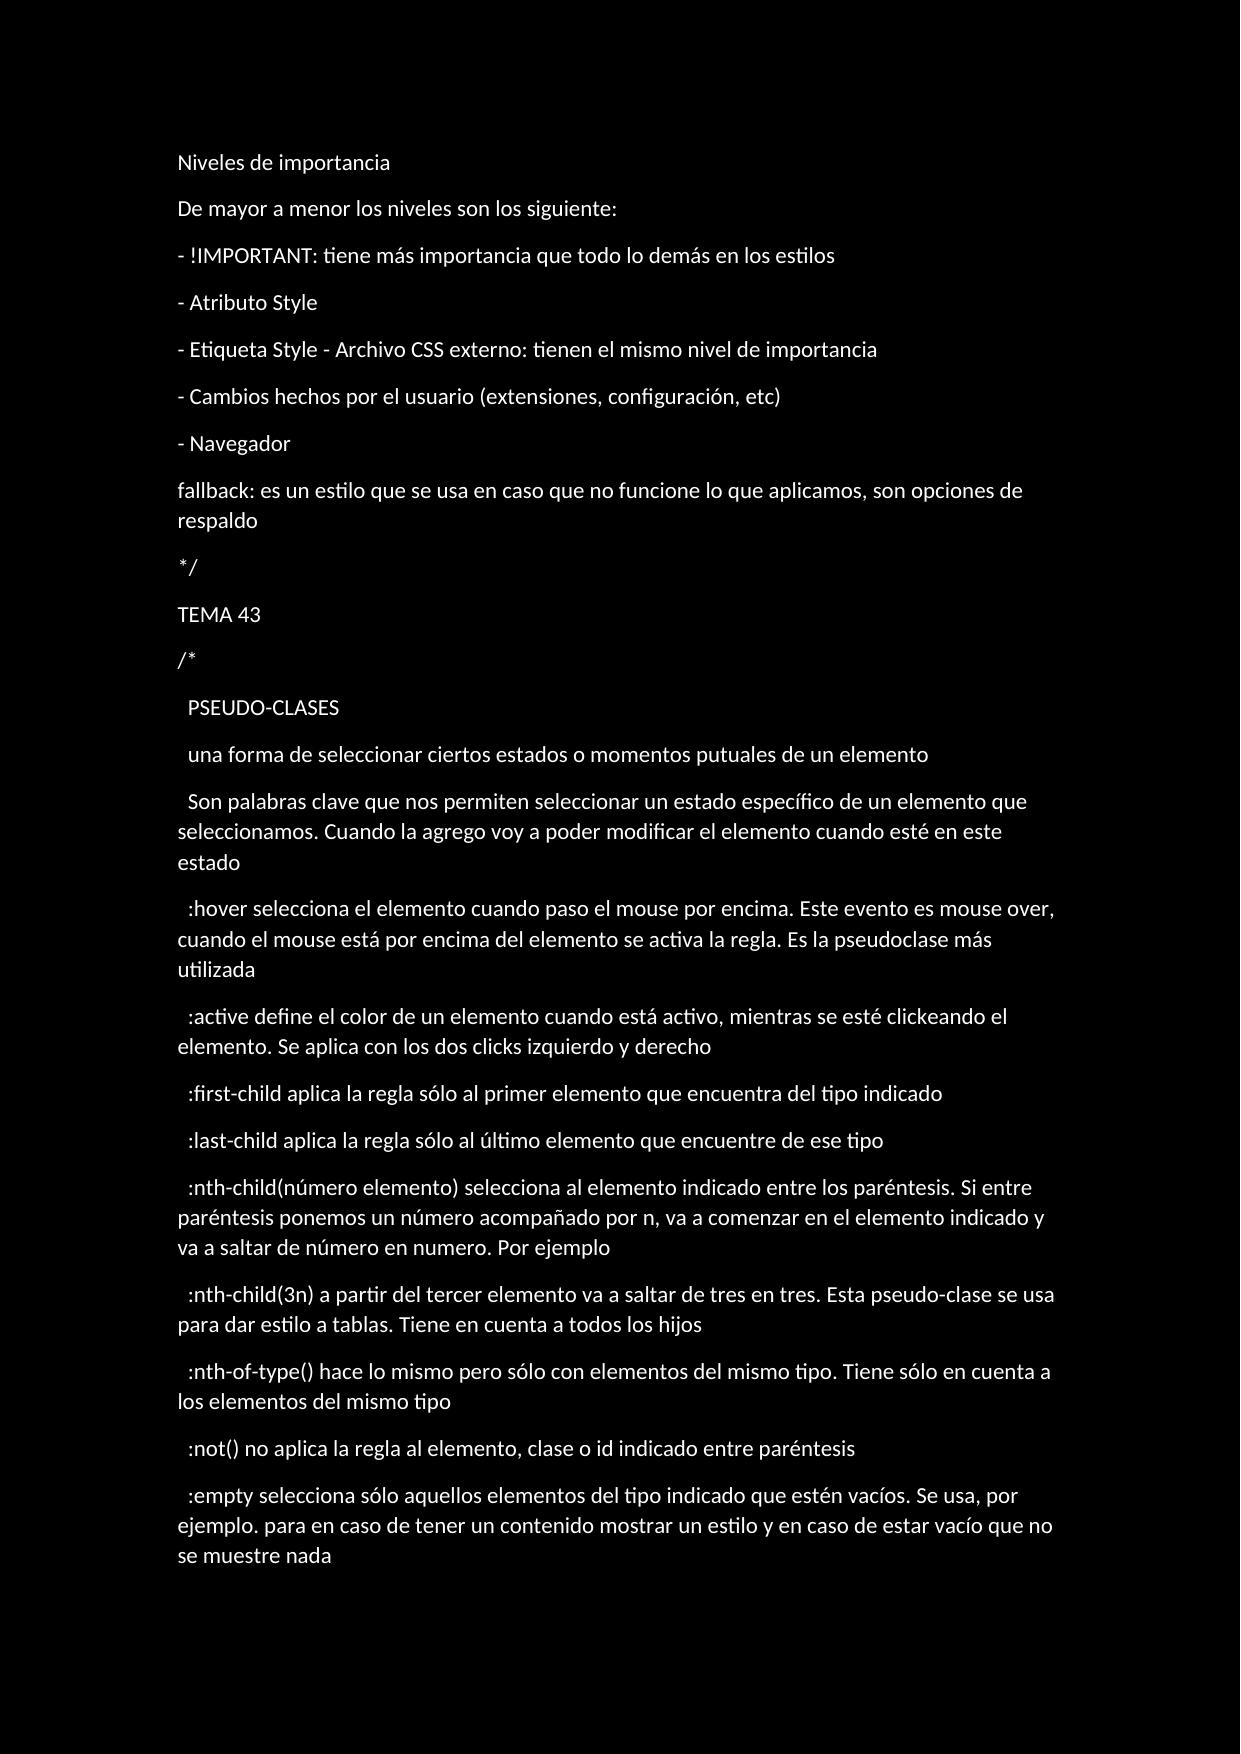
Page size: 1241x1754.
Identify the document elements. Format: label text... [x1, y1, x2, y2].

text - Navegador [177, 429, 1063, 457]
text - !IMPORTANT: tiene más importancia que todo lo demás en los estilos [177, 241, 1063, 269]
text /* [177, 647, 1063, 674]
text :nth-child(número elemento) selecciona al elemento indicado entre los paréntesis. Si entre paréntesis ponemos un número acompañado por n, va a comenzar en el elemento indicado y va a saltar de número en numero. Por ejemplo [177, 1173, 1063, 1261]
text :hover selecciona el elemento cuando paso el mouse por encima. Este evento es mouse over, cuando el mouse está por encima del elemento se activa la regla. Es la pseudoclase más utilizada [177, 894, 1063, 983]
text una forma de seleccionar ciertos estados o momentos putuales de un elemento [177, 740, 1063, 768]
text Son palabras clave que nos permiten seleccionar un estado específico de un elemento que seleccionamos. Cuando la agrego voy a poder modificar el elemento cuando esté en este estado [177, 787, 1063, 876]
text - Atributo Style [177, 288, 1063, 316]
text :nth-child(3n) a partir del tercer elemento va a saltar de tres en tres. Esta pseudo-clase se usa para dar estilo a tablas. Tiene en cuenta a todos los hijos [177, 1280, 1063, 1338]
text :nth-of-type() hace lo mismo pero sólo con elementos del mismo tipo. Tiene sólo en cuenta a los elementos del mismo tipo [177, 1357, 1063, 1415]
text - Cambios hechos por el usuario (extensiones, configuración, etc) [177, 382, 1063, 410]
text :not() no aplica la regla al elemento, clase o id indicado entre paréntesis [177, 1434, 1063, 1462]
text :last-child aplica la regla sólo al último elemento que encuentre de ese tipo [177, 1126, 1063, 1154]
text fallback: es un estilo que se usa en caso que no funcione lo que aplicamos, son opciones de respaldo [177, 476, 1063, 534]
text - Etiqueta Style - Archivo CSS externo: tienen el mismo nivel de importancia [177, 335, 1063, 363]
text TEMA 43 [177, 600, 1063, 628]
text Niveles de importancia [177, 148, 1063, 176]
text :active define el color de un elemento cuando está activo, mientras se esté clickeando el elemento. Se aplica con los dos clicks izquierdo y derecho [177, 1002, 1063, 1060]
text :empty selecciona sólo aquellos elementos del tipo indicado que estén vacíos. Se usa, por ejemplo. para en caso de tener un contenido mostrar un estilo y en caso de estar vacío que no se muestre nada [177, 1481, 1063, 1569]
text */ [177, 553, 1063, 581]
text De mayor a menor los niveles son los siguiente: [177, 194, 1063, 222]
text PSEUDO-CLASES [177, 693, 1063, 721]
text :first-child aplica la regla sólo al primer elemento que encuentra del tipo indicado [177, 1079, 1063, 1107]
